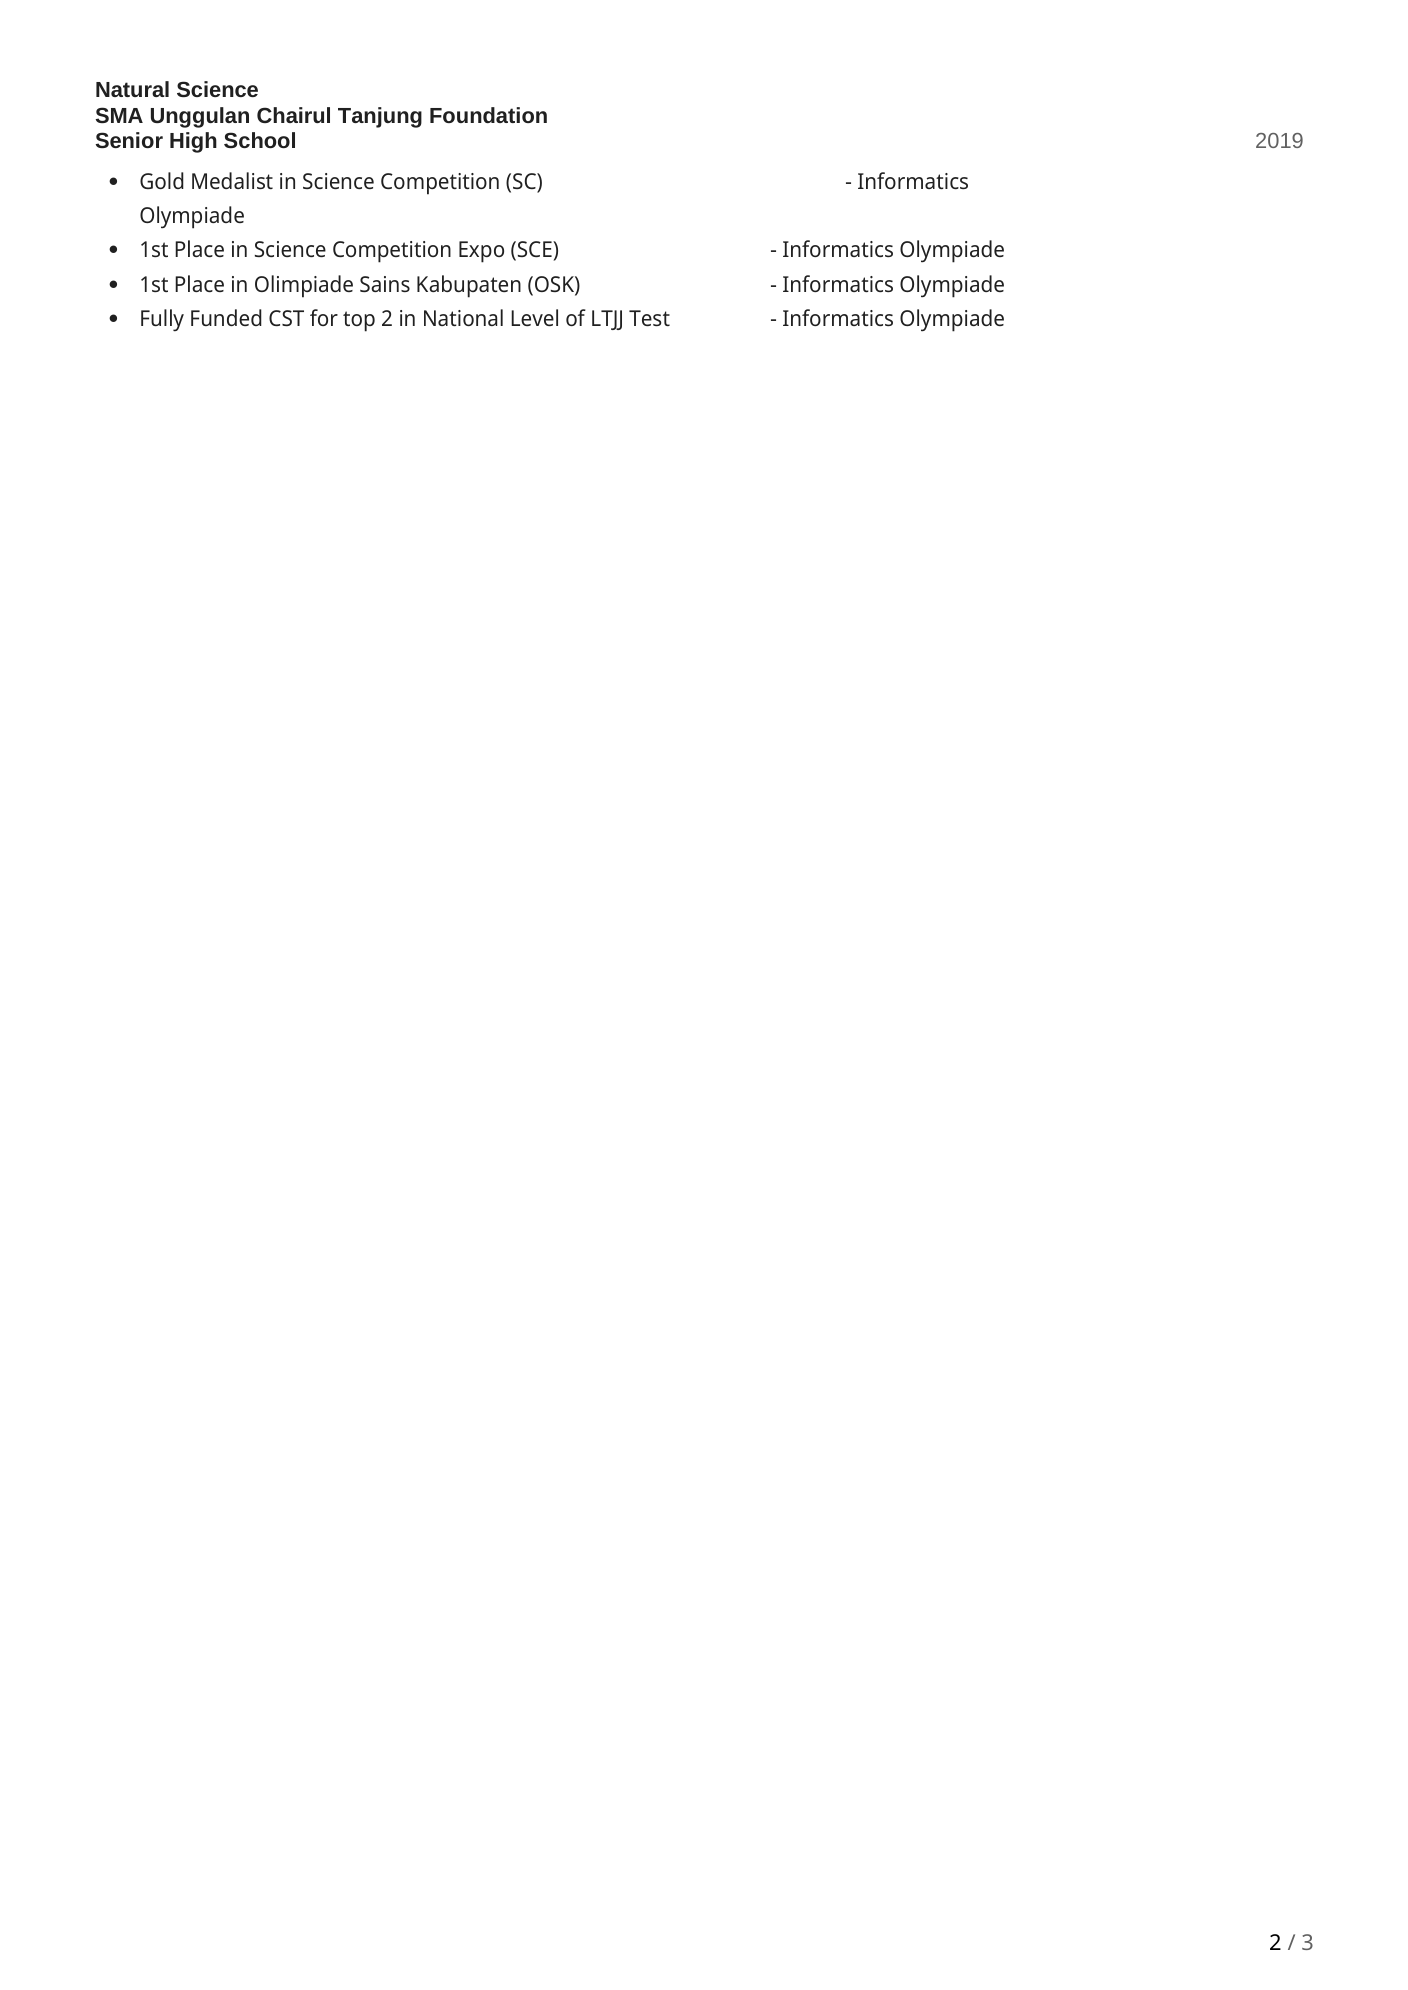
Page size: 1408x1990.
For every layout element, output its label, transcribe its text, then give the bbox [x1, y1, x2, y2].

table_cell 2019 [1061, 77, 1313, 364]
